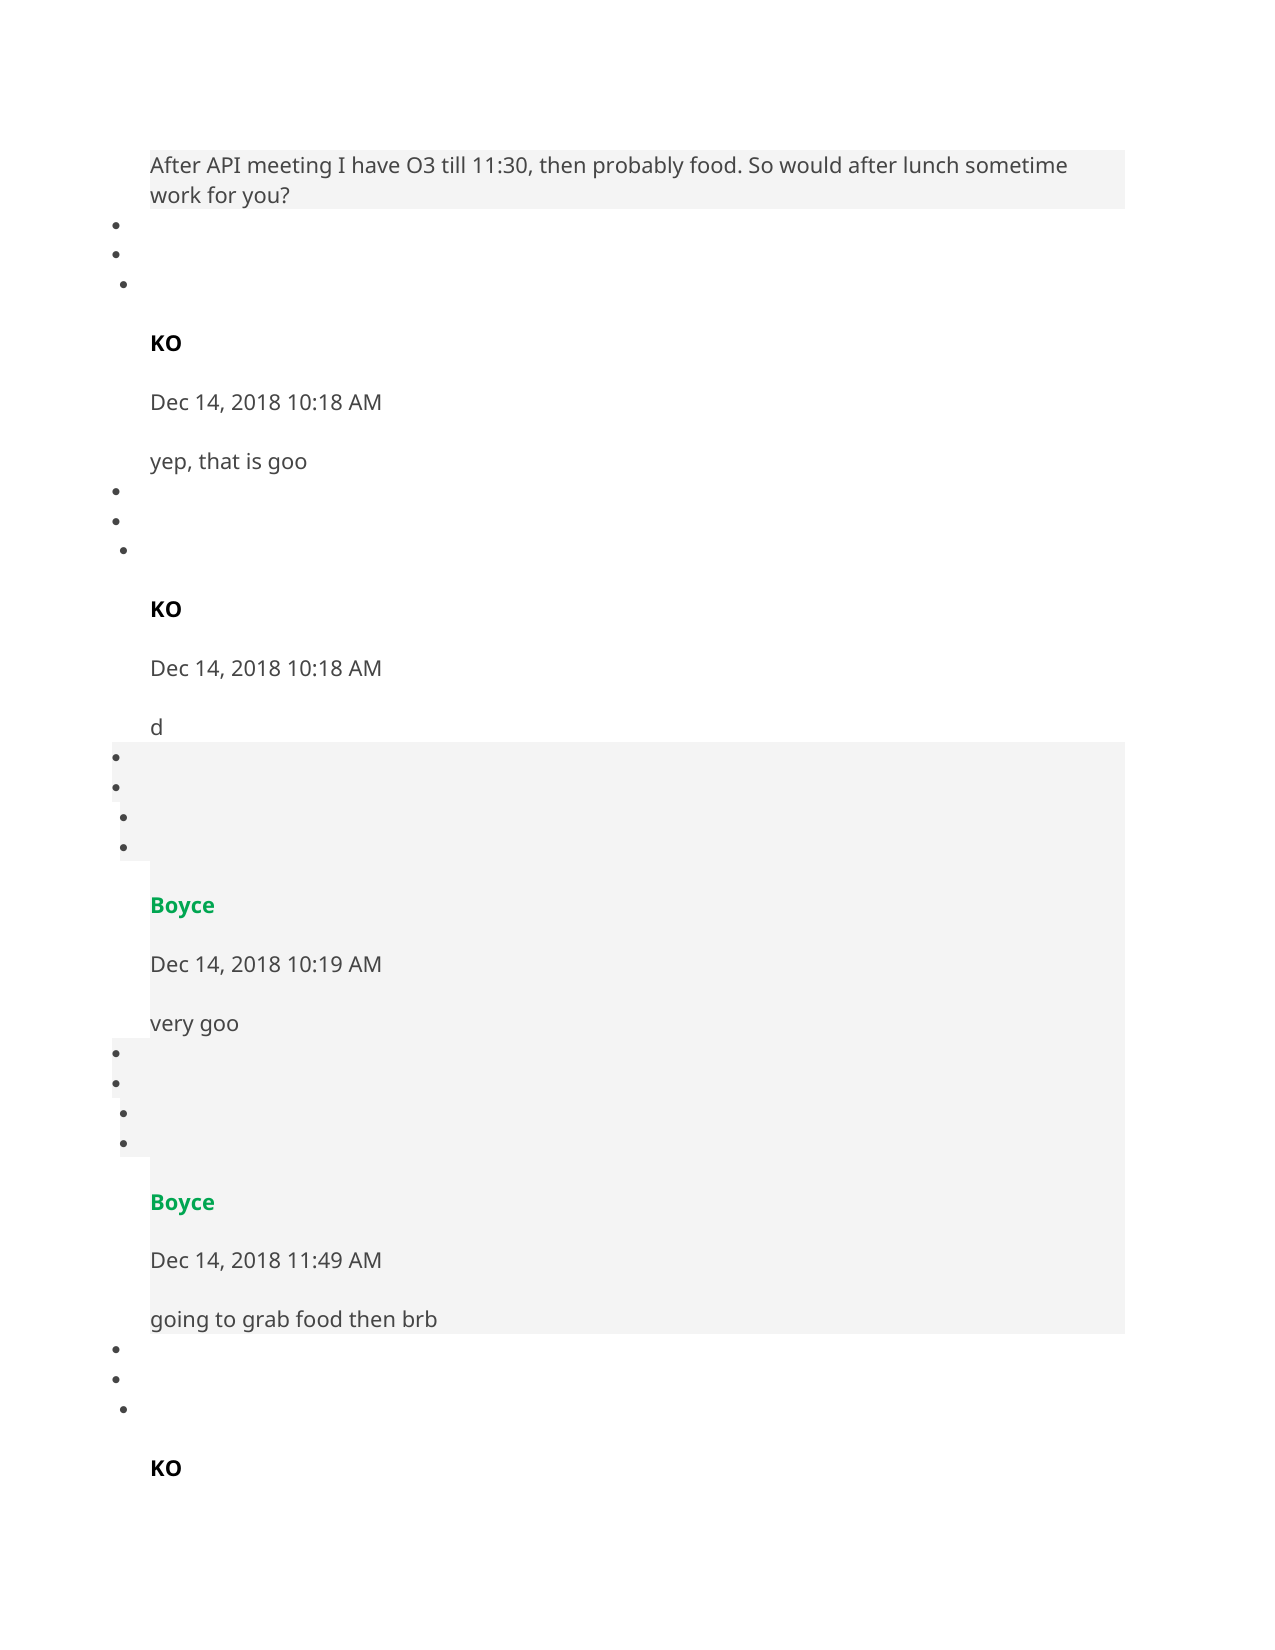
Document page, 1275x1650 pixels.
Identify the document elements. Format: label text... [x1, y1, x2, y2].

text After API meeting I have O3 till 11:30, then probably food. So would after lunch sometime work for you? [150, 150, 1125, 209]
text KO [150, 1453, 1125, 1482]
text d [150, 712, 1125, 742]
text Boyce [150, 890, 1125, 920]
text yep, that is goo [150, 446, 1125, 476]
text going to grab food then brb [150, 1304, 1125, 1334]
text Dec 14, 2018 10:18 AM [150, 387, 1125, 417]
text KO [150, 328, 1125, 358]
text KO [150, 594, 1125, 624]
text Boyce [150, 1186, 1125, 1216]
text Dec 14, 2018 10:19 AM [150, 949, 1125, 979]
text Dec 14, 2018 11:49 AM [150, 1245, 1125, 1275]
text very goo [150, 1008, 1125, 1038]
text Dec 14, 2018 10:18 AM [150, 653, 1125, 683]
